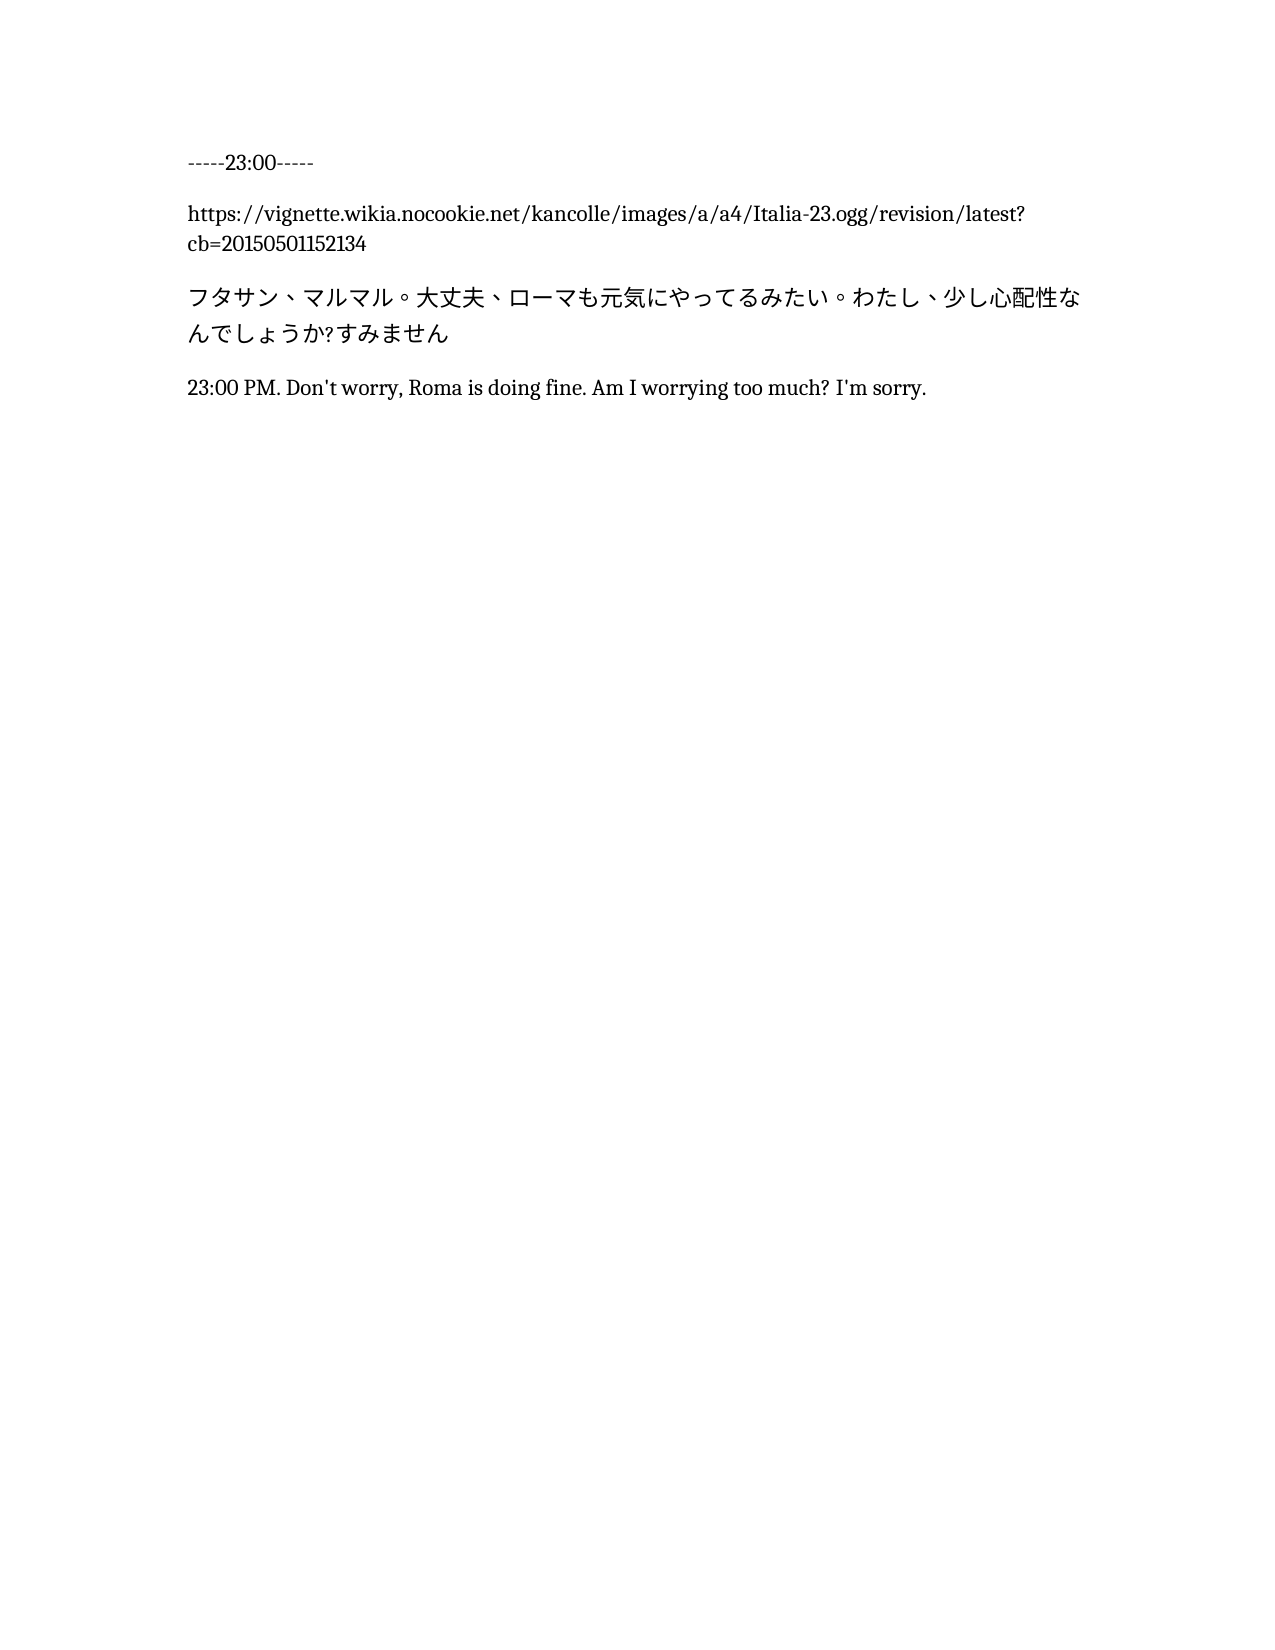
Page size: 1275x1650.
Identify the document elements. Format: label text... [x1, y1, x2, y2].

text 23:00 PM. Don't worry, Roma is doing fine. Am I worrying too much? I'm sorry. [187, 375, 1087, 401]
text -----23:00----- [187, 150, 1087, 176]
text https://vignette.wikia.nocookie.net/kancolle/images/a/a4/Italia-23.ogg/revision/latest?cb=20150501152134 [187, 201, 1087, 258]
text フタサン、マルマル。大丈夫、ローマも元気にやってるみたい。わたし、少し心配性なんでしょうか?すみません [187, 282, 1087, 349]
